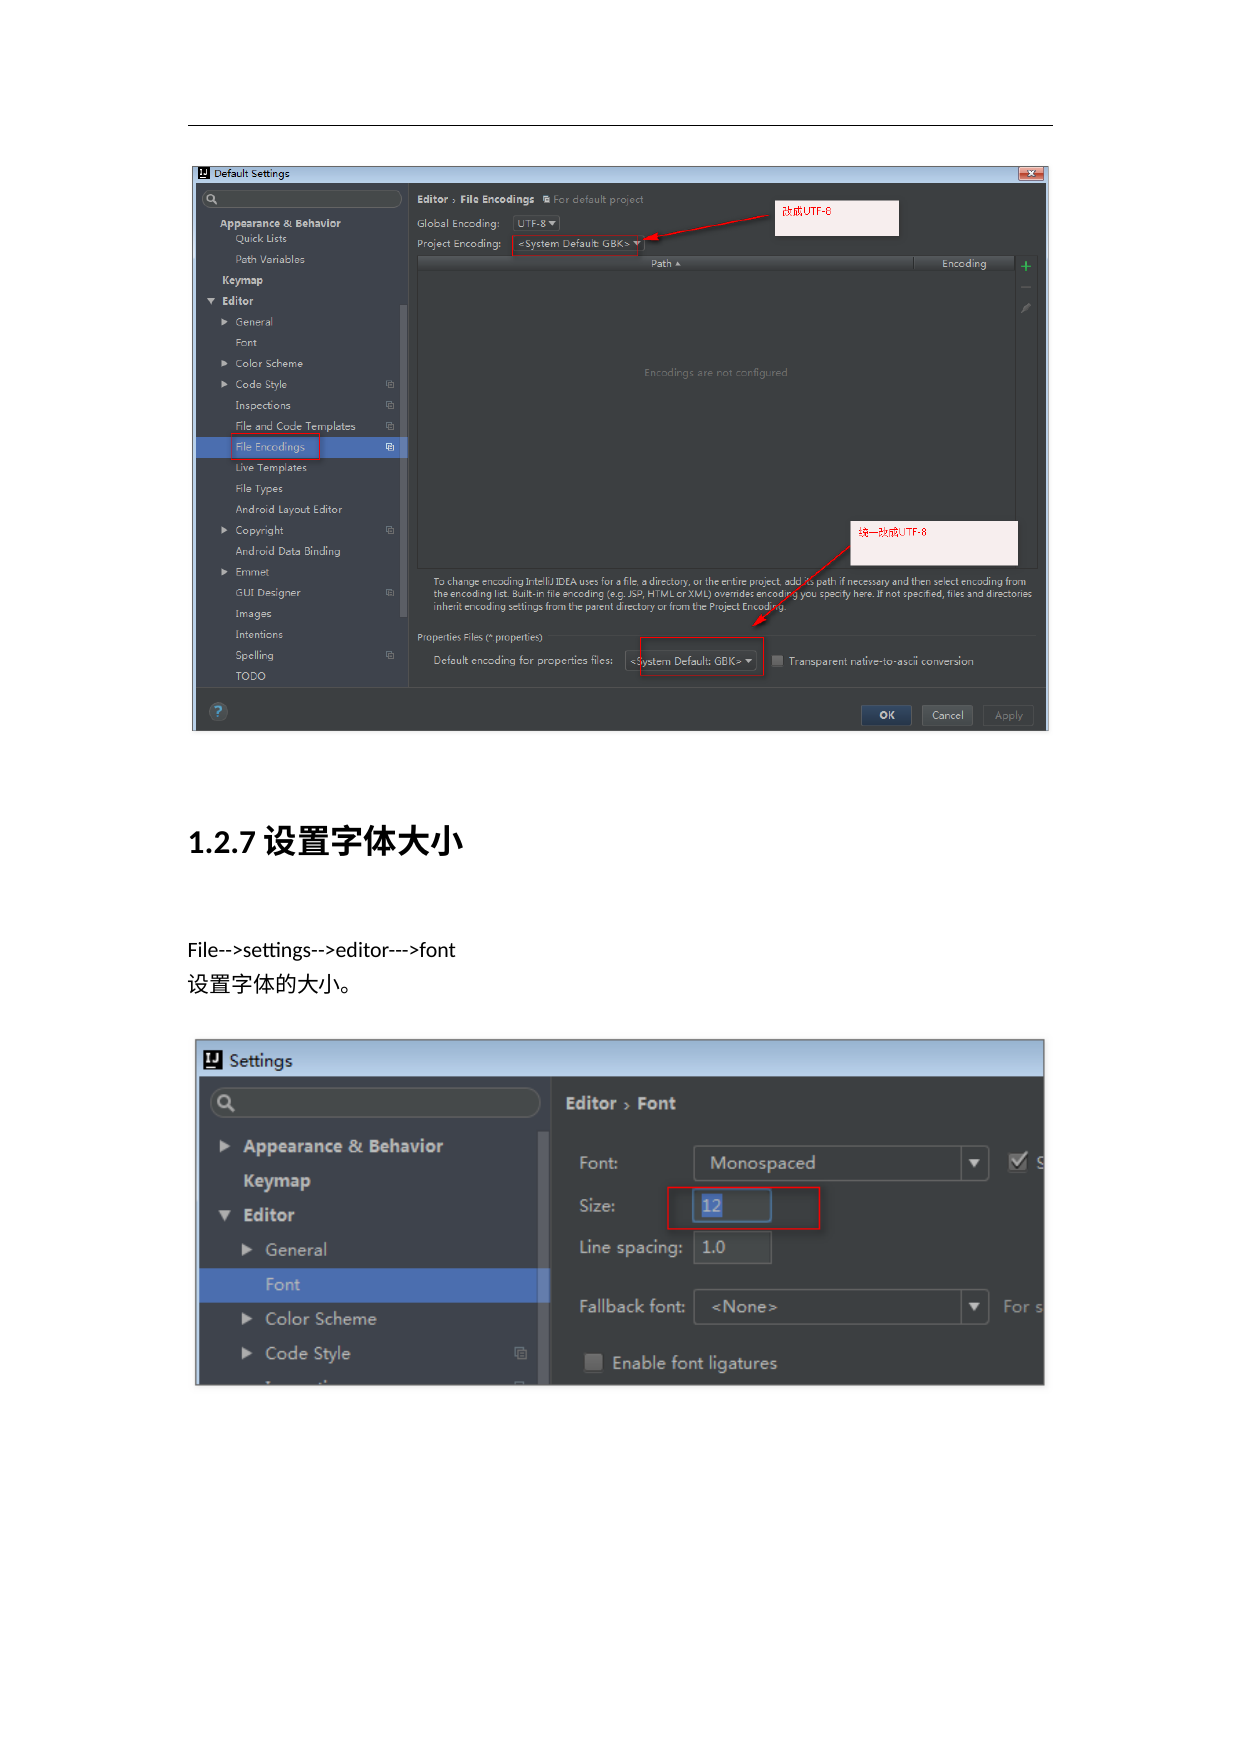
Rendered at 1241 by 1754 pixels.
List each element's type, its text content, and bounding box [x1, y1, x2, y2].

text 设置字体的大小。 [187, 966, 1053, 999]
text File-->settings-->editor--->font [187, 934, 1053, 966]
picture [187, 162, 1053, 736]
subtitle 设置字体大小 [187, 807, 1053, 872]
picture [187, 1031, 1053, 1394]
